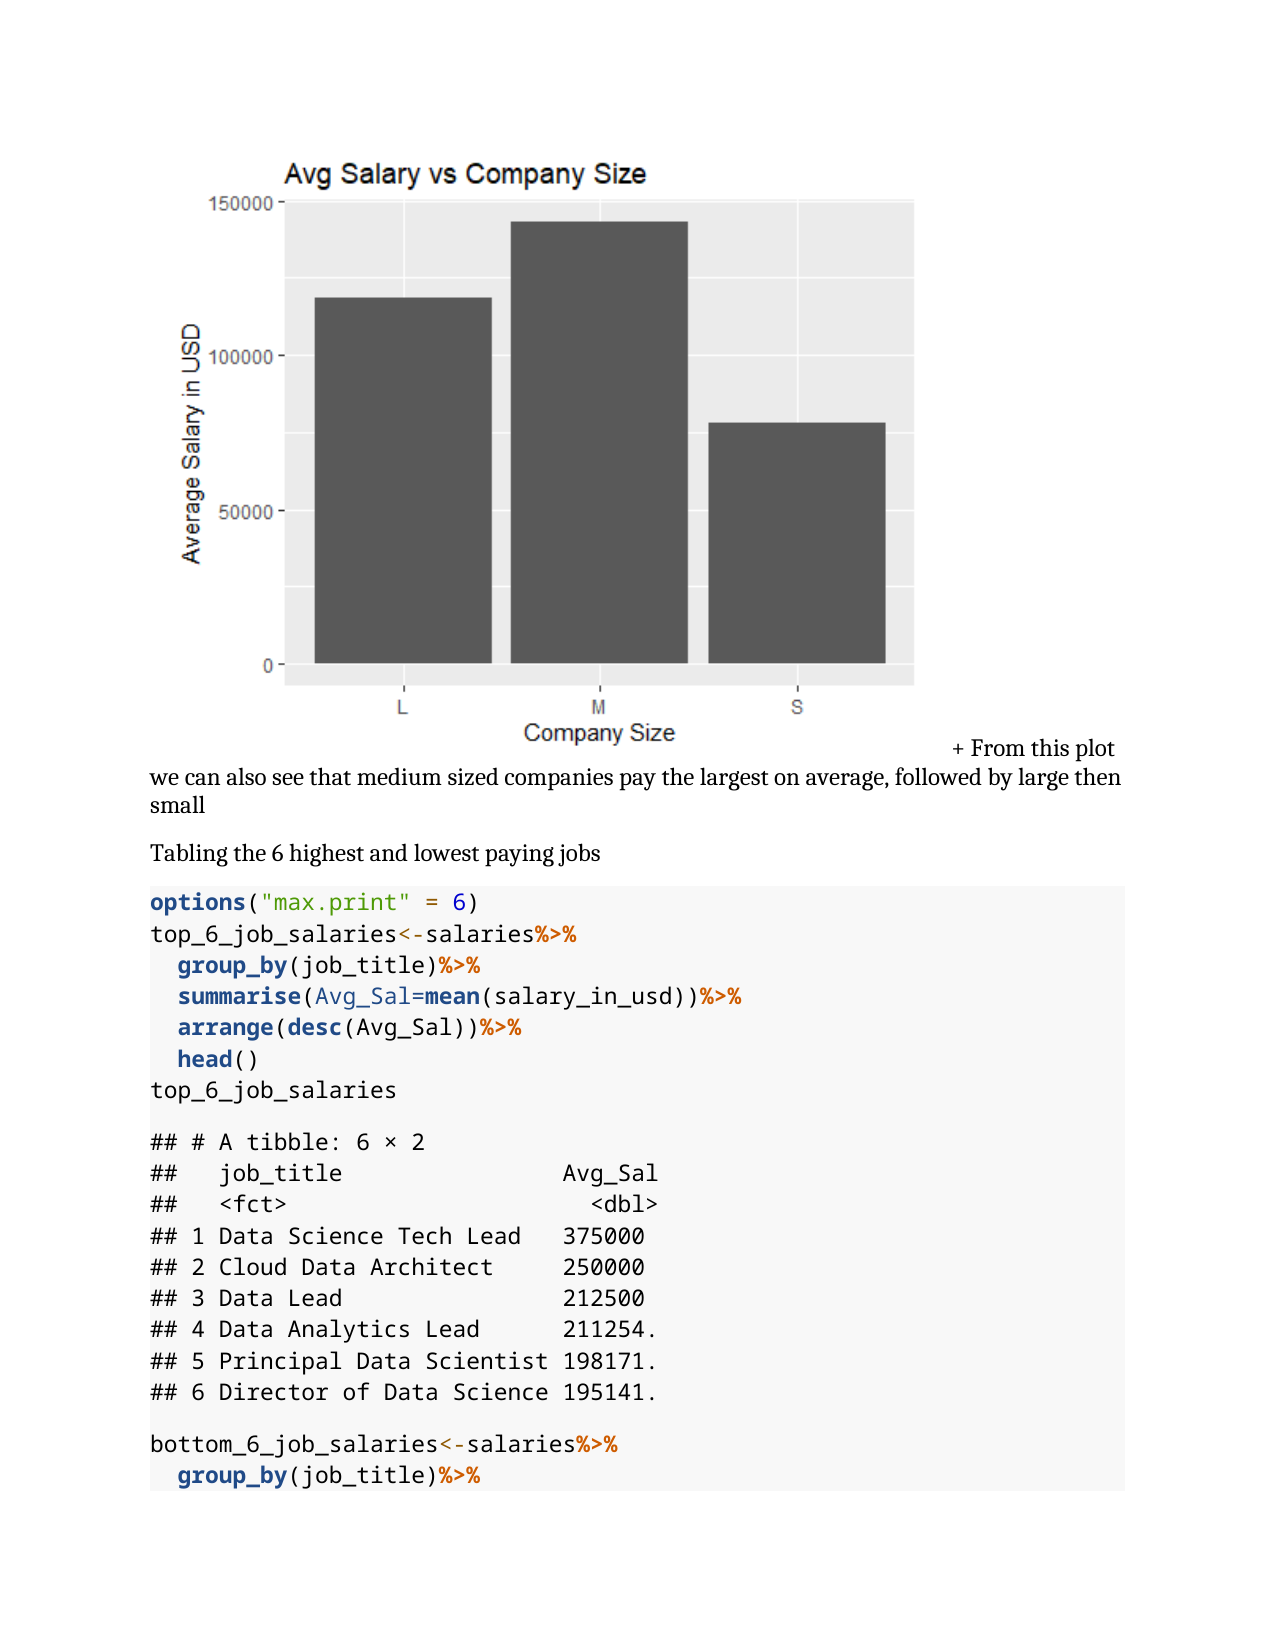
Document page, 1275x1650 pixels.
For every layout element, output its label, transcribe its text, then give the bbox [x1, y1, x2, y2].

text Tabling the 6 highest and lowest paying jobs [150, 839, 1125, 868]
text ## # A tibble: 6 × 2 ## job_title Avg_Sal ## <fct> <dbl> ## 1 Data Science Tech Lead 375000 ## 2 Cloud Data Architect 250000 ## 3 Data Lead 212500 ## 4 Data Analytics Lead 211254. ## 5 Principal Data Scientist 198171. ## 6 Director of Data Science 195141. [150, 1126, 1125, 1407]
picture [168, 150, 927, 757]
text options("max.print" = 6) top_6_job_salaries<-salaries%>% group_by(job_title)%>% summarise(Avg_Sal=mean(salary_in_usd))%>% arrange(desc(Avg_Sal))%>% head() top_6_job_salaries [260, 886, 1125, 1105]
